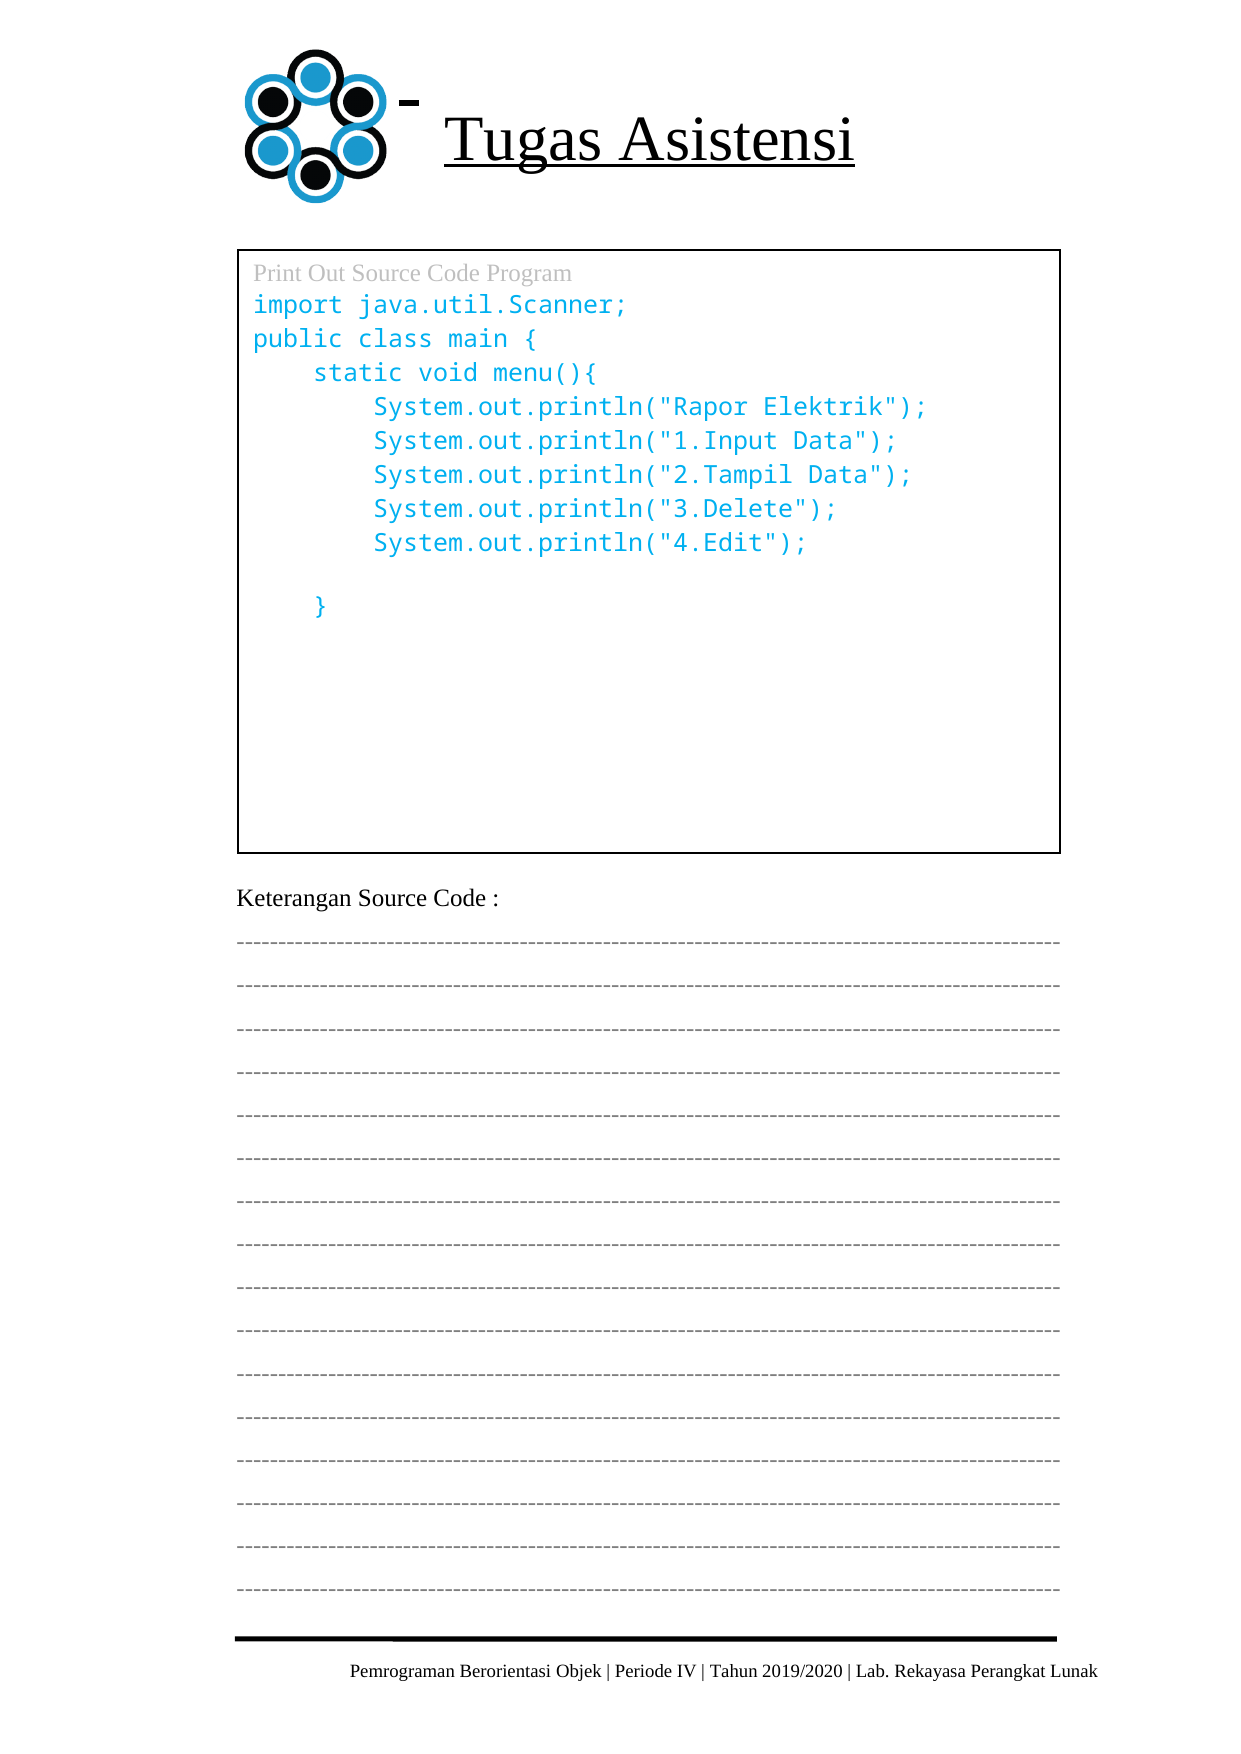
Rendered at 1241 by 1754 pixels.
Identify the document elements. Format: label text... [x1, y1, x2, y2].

picture [237, 48, 394, 204]
text Keterangan Source Code : [236, 883, 1063, 912]
text ------------------------------------------------------------------------------------------------------------------------------------------------------------------------------------------------------------------------------------------------------------------------------------------------------------------------------------------------------------------------------------------------------------------------------------------------------------------------------------------------------------------------------------------------------------------------------------------------------------------------------------------------------------------------------------------------------------------------------------------------------------------------------------------------------------------------------------------------------------------------------------------------------------------------------------------------------------------------------------------------------------------------------------------------------------------------------------------------------------------------------------------------------------------------------------------------------------------------------------------------------------------------------------------------------------------------------------------------------------------------------------------------------------------------------------------------------------------------------------------------------------------------------------------------------------------------------------------------------------------------------------------------ [236, 926, 1063, 1602]
